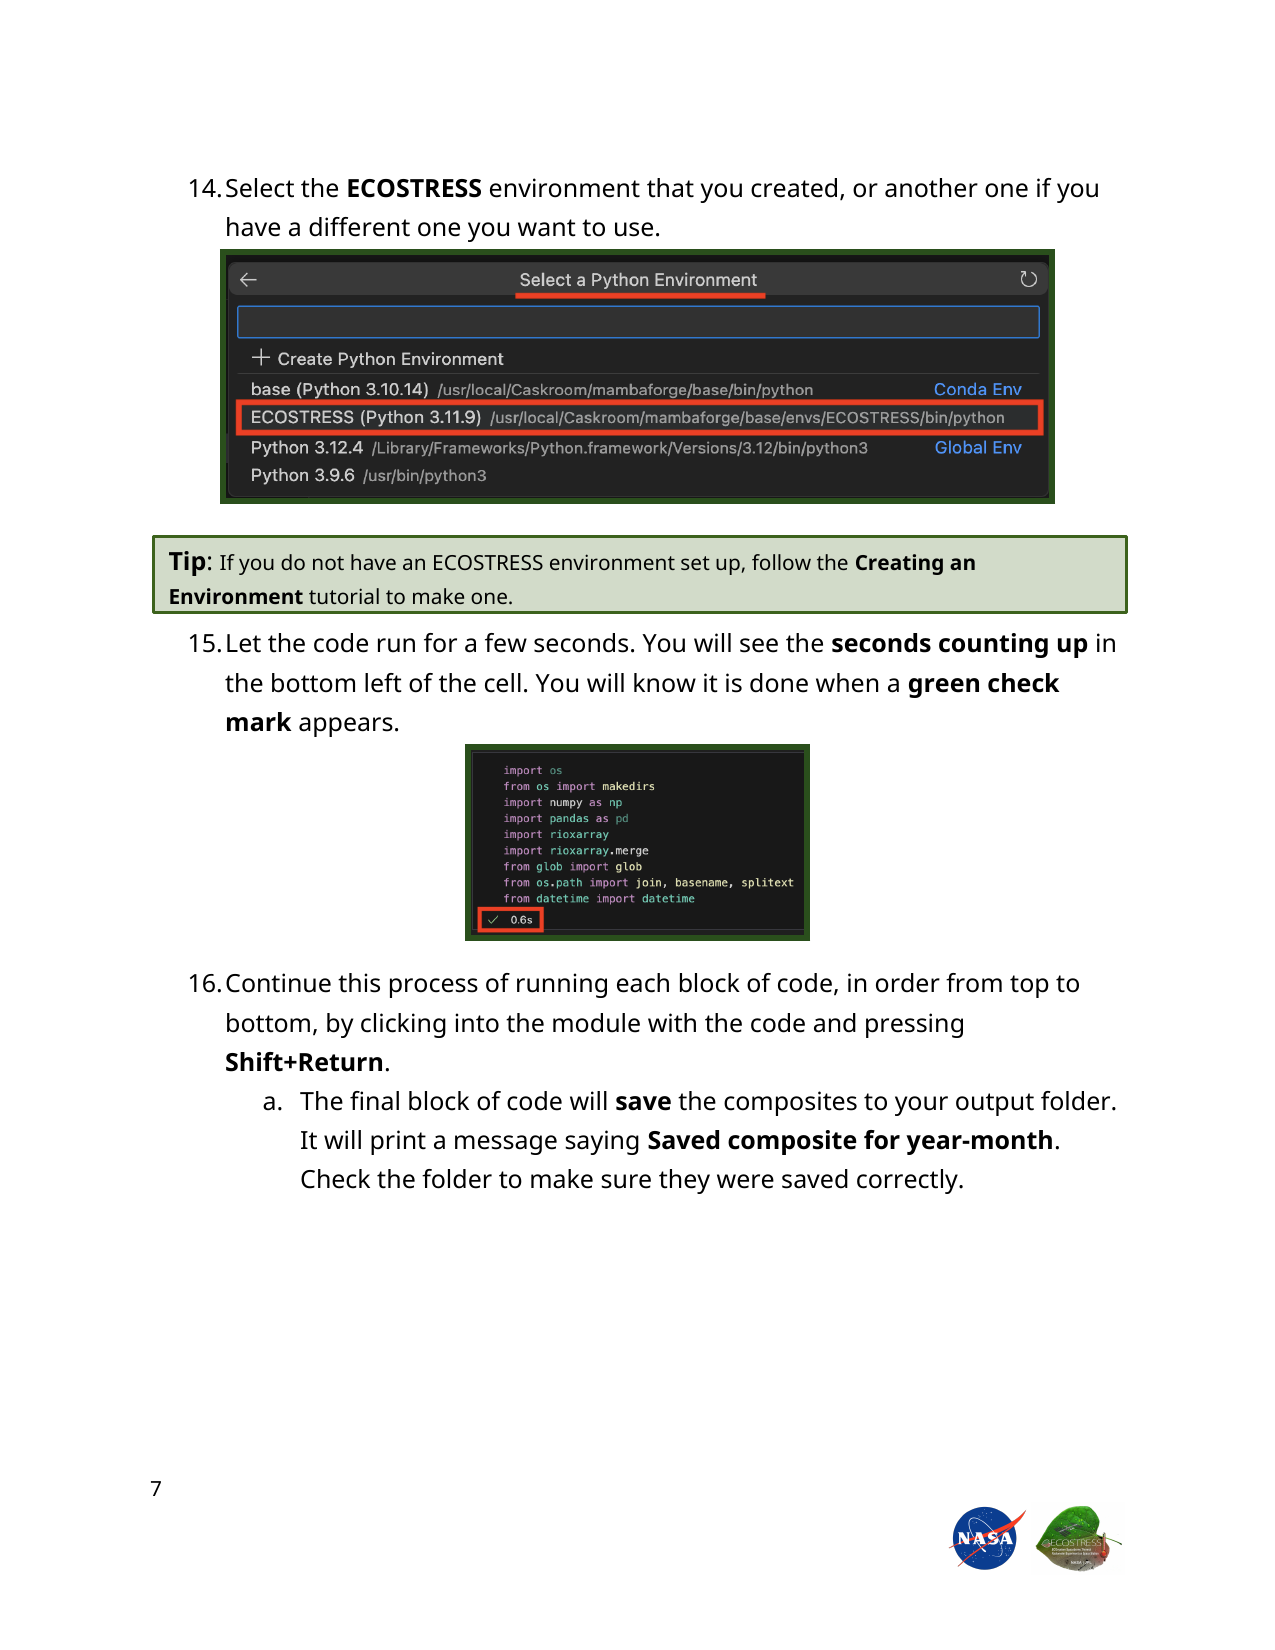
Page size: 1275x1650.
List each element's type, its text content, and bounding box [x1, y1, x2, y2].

picture [471, 750, 804, 935]
list Let the code run for a few seconds. You will see the seconds counting up in the bottom left of the cell. You will know it is done when a green check mark appears. [187, 626, 1125, 738]
picture [226, 255, 1049, 498]
list The final block of code will save the composites to your output folder. It will print a message saying Saved composite for year-month. Check the folder to make sure they were saved correctly. [262, 1083, 1125, 1196]
list Select the ECOSTRESS environment that you created, or another one if you have a different one you want to use. [187, 171, 1125, 244]
picture [946, 1502, 1125, 1575]
list Continue this process of running each block of code, in order from top to bottom, by clicking into the module with the code and pressing Shift+Return. [187, 966, 1125, 1078]
